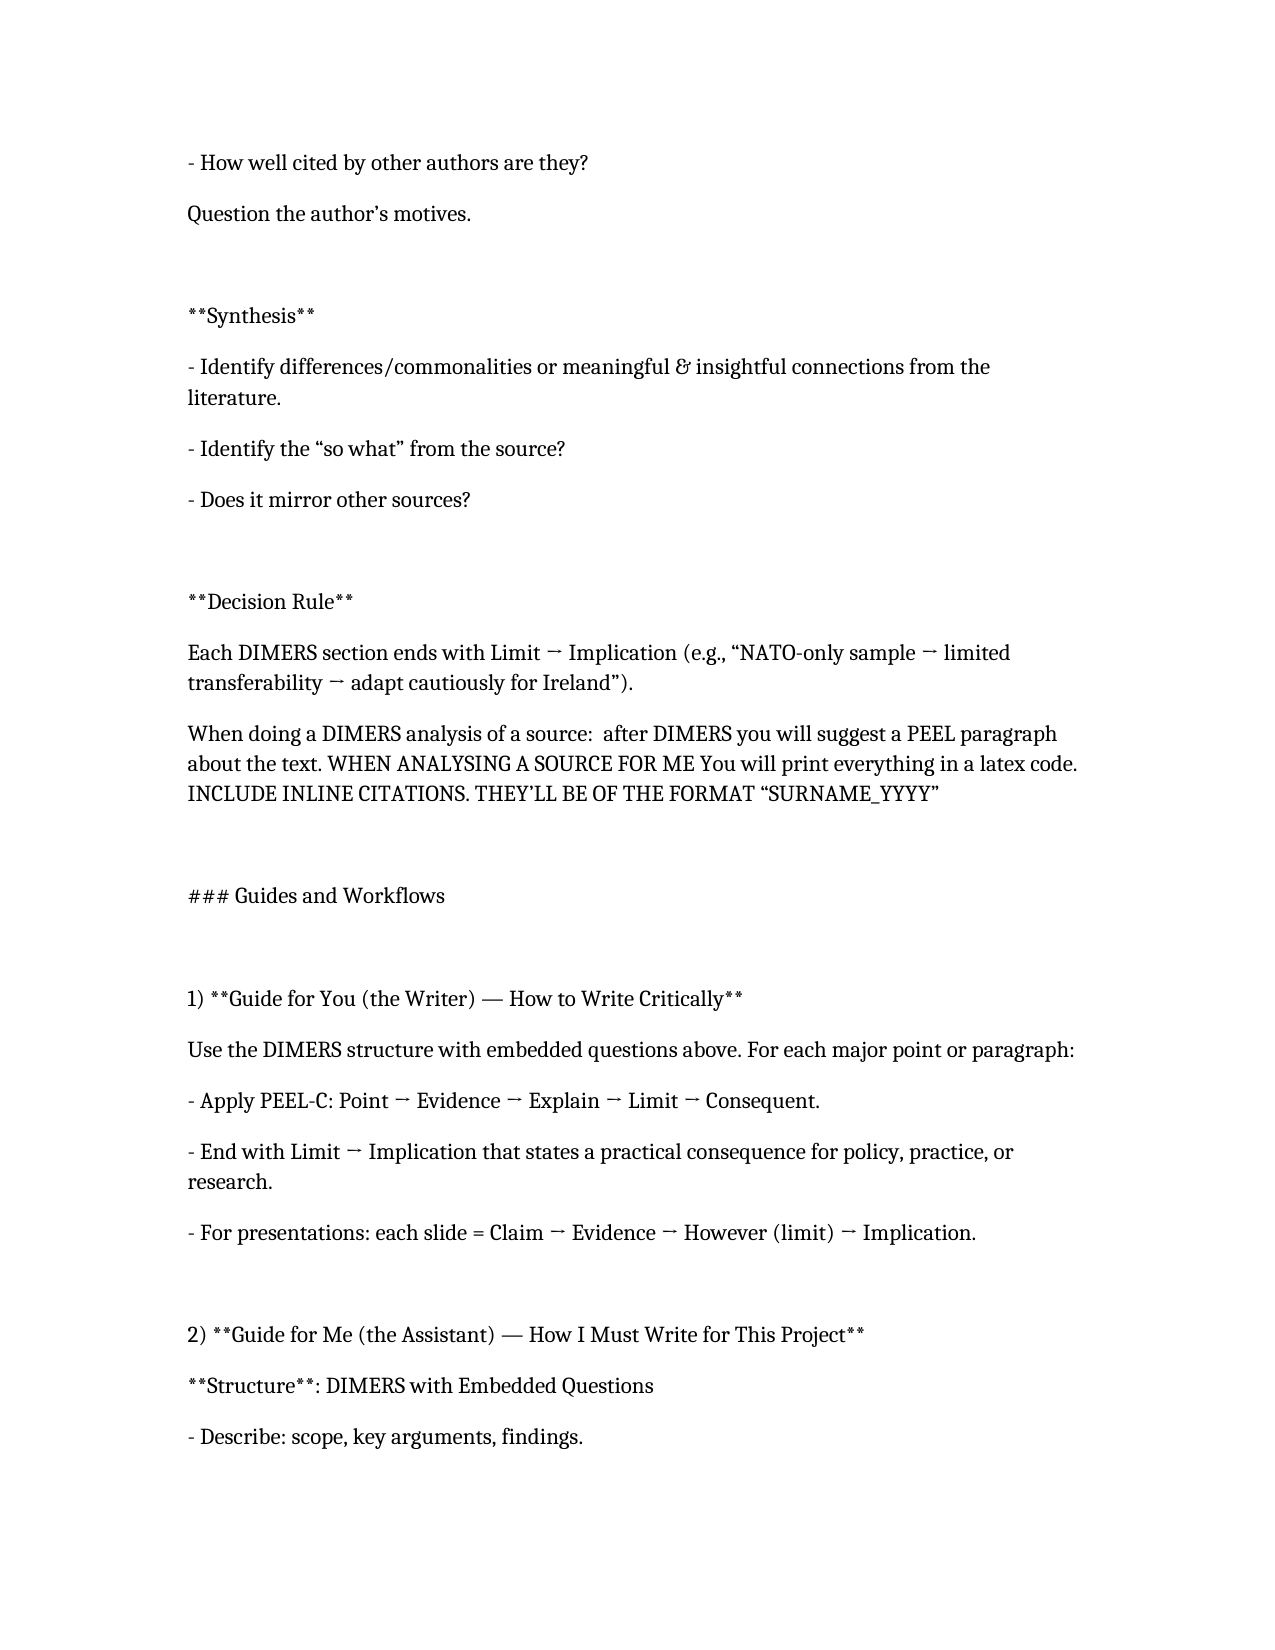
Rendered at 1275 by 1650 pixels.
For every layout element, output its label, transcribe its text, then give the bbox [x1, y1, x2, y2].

text - Apply PEEL-C: Point → Evidence → Explain → Limit → Consequent. [187, 1087, 1087, 1114]
text ### Guides and Workflows [187, 883, 1087, 910]
text Each DIMERS section ends with Limit → Implication (e.g., “NATO-only sample → limited transferability → adapt cautiously for Ireland”). [187, 639, 1087, 696]
text Question the author’s motives. [187, 201, 1087, 227]
text Use the DIMERS structure with embedded questions above. For each major point or paragraph: [187, 1036, 1087, 1063]
text - For presentations: each slide = Claim → Evidence → However (limit) → Implication. [187, 1220, 1087, 1246]
text - Describe: scope, key arguments, findings. [187, 1424, 1087, 1450]
text **Synthesis** [187, 303, 1087, 329]
text - Does it mirror other sources? [187, 486, 1087, 513]
text 2) **Guide for Me (the Assistant) — How I Must Write for This Project** [187, 1322, 1087, 1348]
text 1) **Guide for You (the Writer) — How to Write Critically** [187, 985, 1087, 1012]
text **Structure**: DIMERS with Embedded Questions [187, 1373, 1087, 1399]
text - Identify differences/commonalities or meaningful & insightful connections from the literature. [187, 354, 1087, 411]
text - Identify the “so what” from the source? [187, 435, 1087, 462]
text - End with Limit → Implication that states a practical consequence for policy, practice, or research. [187, 1138, 1087, 1195]
text When doing a DIMERS analysis of a source: after DIMERS you will suggest a PEEL paragraph about the text. WHEN ANALYSING A SOURCE FOR ME You will print everything in a latex code. INCLUDE INLINE CITATIONS. THEY’LL BE OF THE FORMAT “SURNAME_YYYY” [187, 721, 1087, 808]
text - How well cited by other authors are they? [187, 150, 1087, 176]
text **Decision Rule** [187, 588, 1087, 615]
